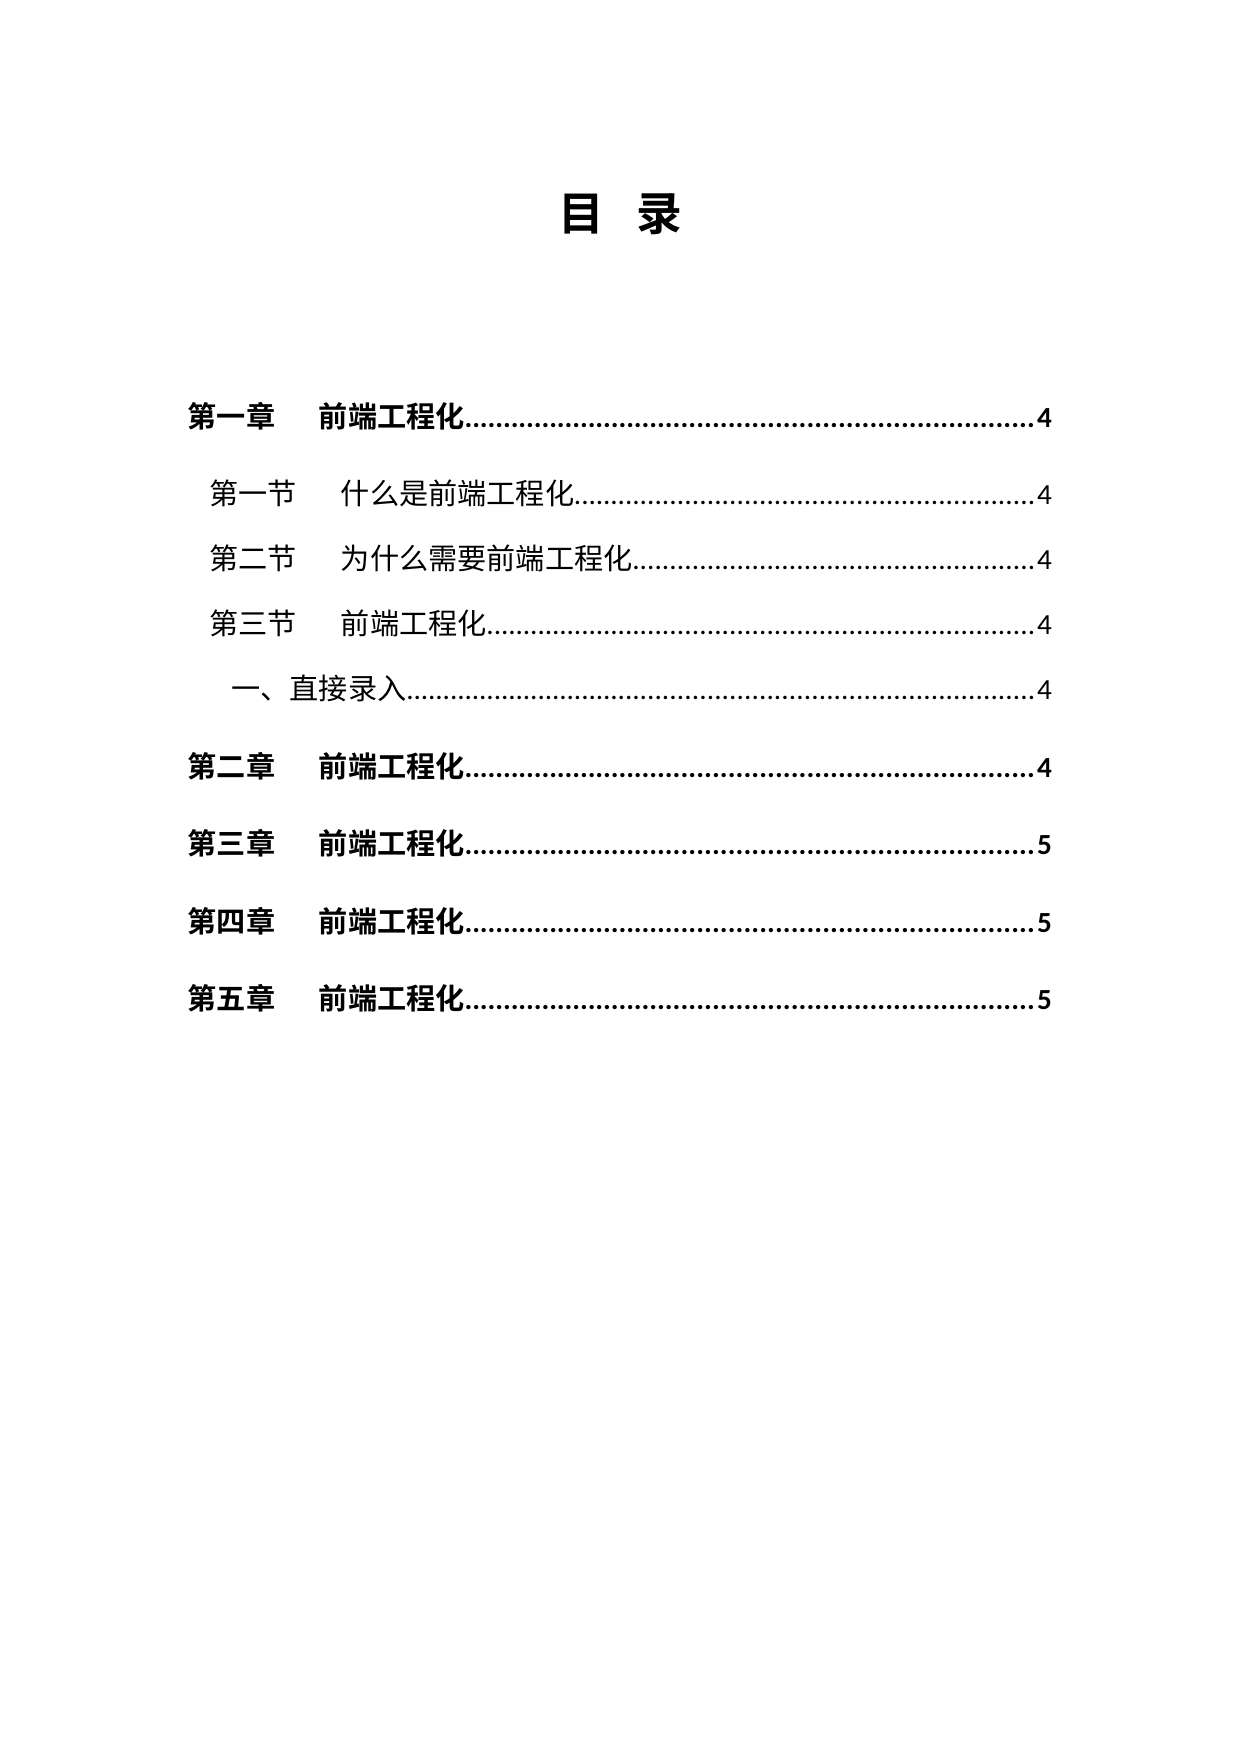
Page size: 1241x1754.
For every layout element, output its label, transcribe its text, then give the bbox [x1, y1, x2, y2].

text 第二章 前端工程化 4 [187, 732, 1053, 797]
text 目 录 [187, 162, 1053, 259]
text 第三章 前端工程化 5 [187, 809, 1053, 874]
text 第四章 前端工程化 5 [187, 887, 1053, 952]
text 第一节 什么是前端工程化 4 [209, 459, 1053, 524]
text 第三节 前端工程化 4 [209, 589, 1053, 654]
text 第一章 前端工程化 4 [187, 382, 1053, 447]
text 一、直接录入 4 [231, 654, 1053, 719]
text 第五章 前端工程化 5 [187, 964, 1053, 1029]
text 第二节 为什么需要前端工程化 4 [209, 524, 1053, 589]
